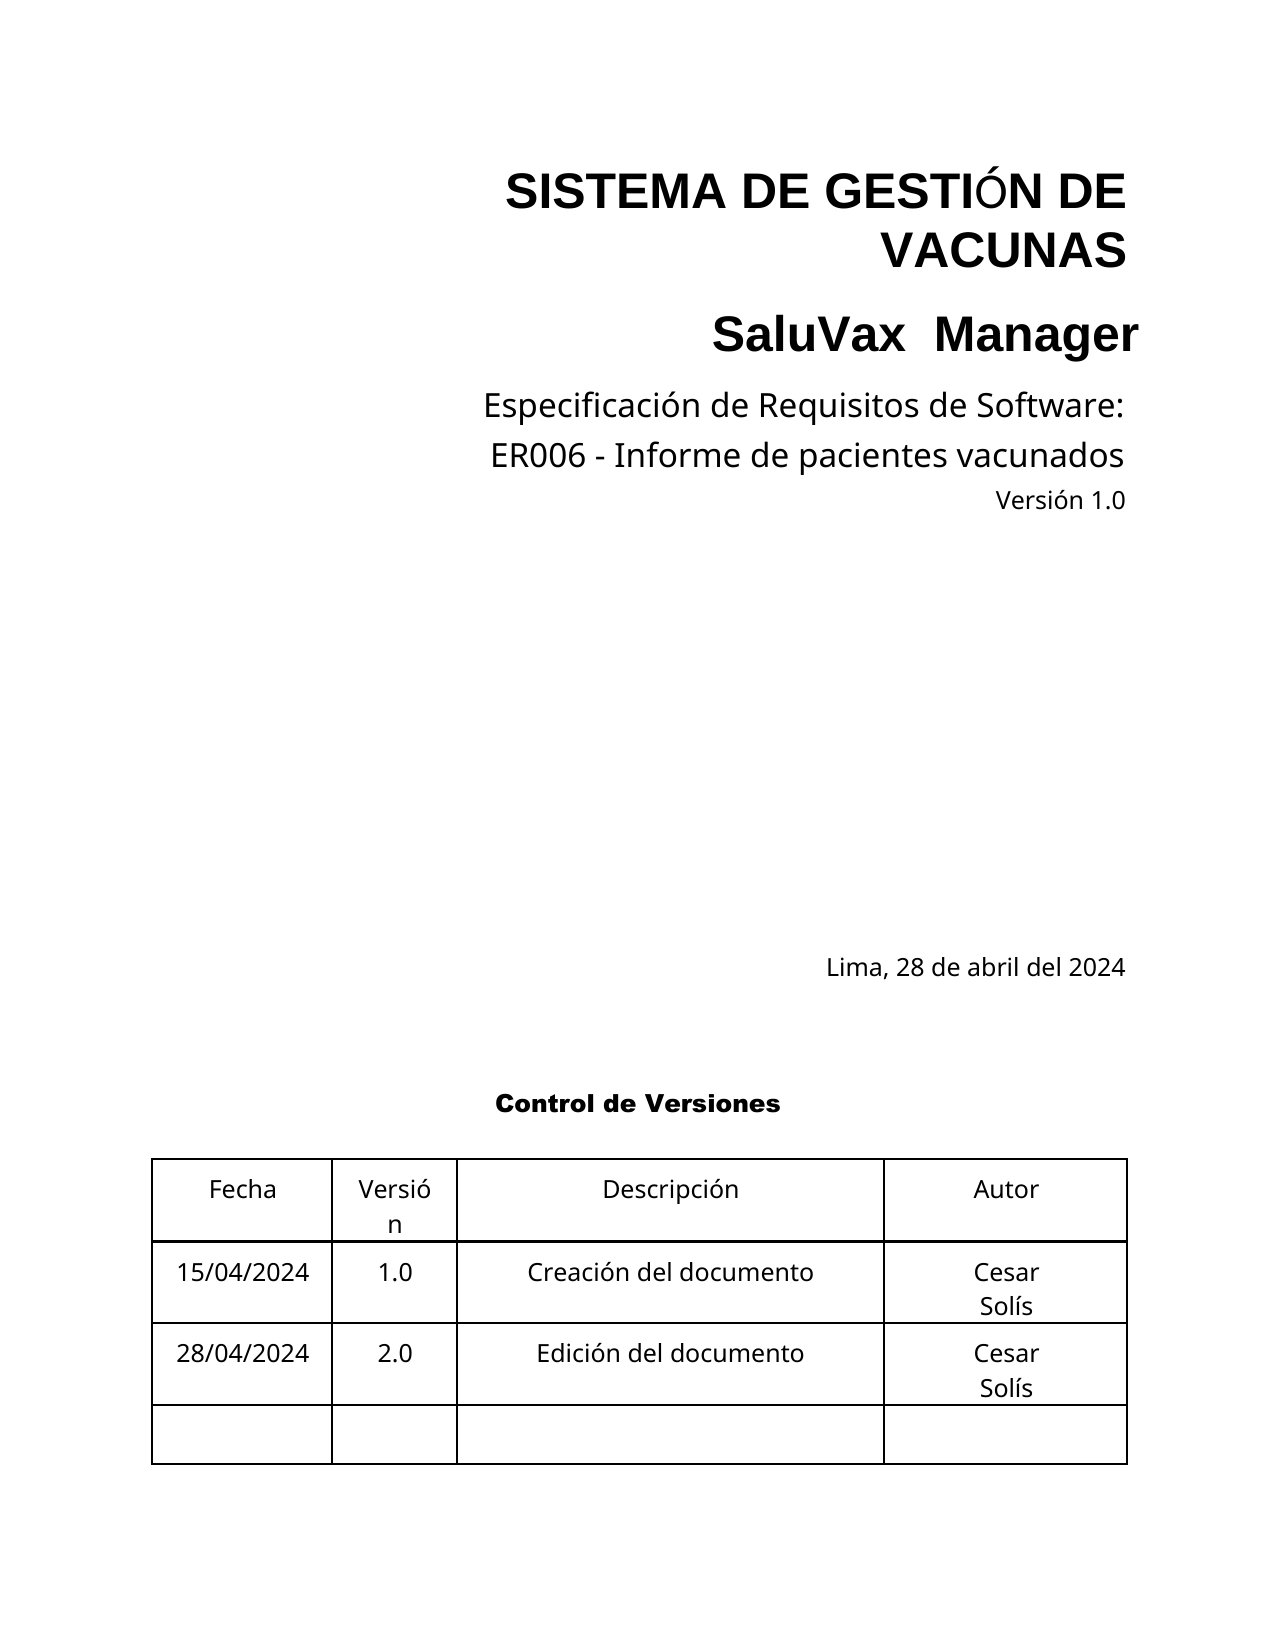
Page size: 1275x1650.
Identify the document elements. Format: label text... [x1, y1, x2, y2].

table_header Descripción [458, 1160, 883, 1240]
text Control de Versiones [148, 1090, 1127, 1118]
table_cell 1.0 [333, 1243, 456, 1322]
table_cell [333, 1406, 456, 1463]
subtitle Especificación de Requisitos de Software: ER006 - Informe de pacientes vacunados [451, 382, 1125, 477]
table_cell [885, 1406, 1126, 1463]
table_cell [153, 1406, 331, 1463]
table_header Autor [885, 1160, 1126, 1240]
table_cell [458, 1406, 883, 1463]
title SaluVax Manager [674, 304, 1139, 362]
table_cell 28/04/2024 [153, 1324, 331, 1404]
table_cell Cesar Solís [885, 1243, 1126, 1322]
table_cell 2.0 [333, 1324, 456, 1404]
text Lima, 28 de abril del 2024 [137, 950, 1126, 984]
title SISTEMA DE GESTIÓN DE VACUNAS [284, 160, 1127, 278]
table_header Fecha [153, 1160, 331, 1240]
table_cell Cesar Solís [885, 1324, 1126, 1404]
table_cell 15/04/2024 [153, 1243, 331, 1322]
table_cell Creación del documento [458, 1243, 883, 1322]
table_cell Edición del documento [458, 1324, 883, 1404]
table_header Versión [333, 1160, 456, 1240]
text Versión 1.0 [137, 482, 1126, 516]
